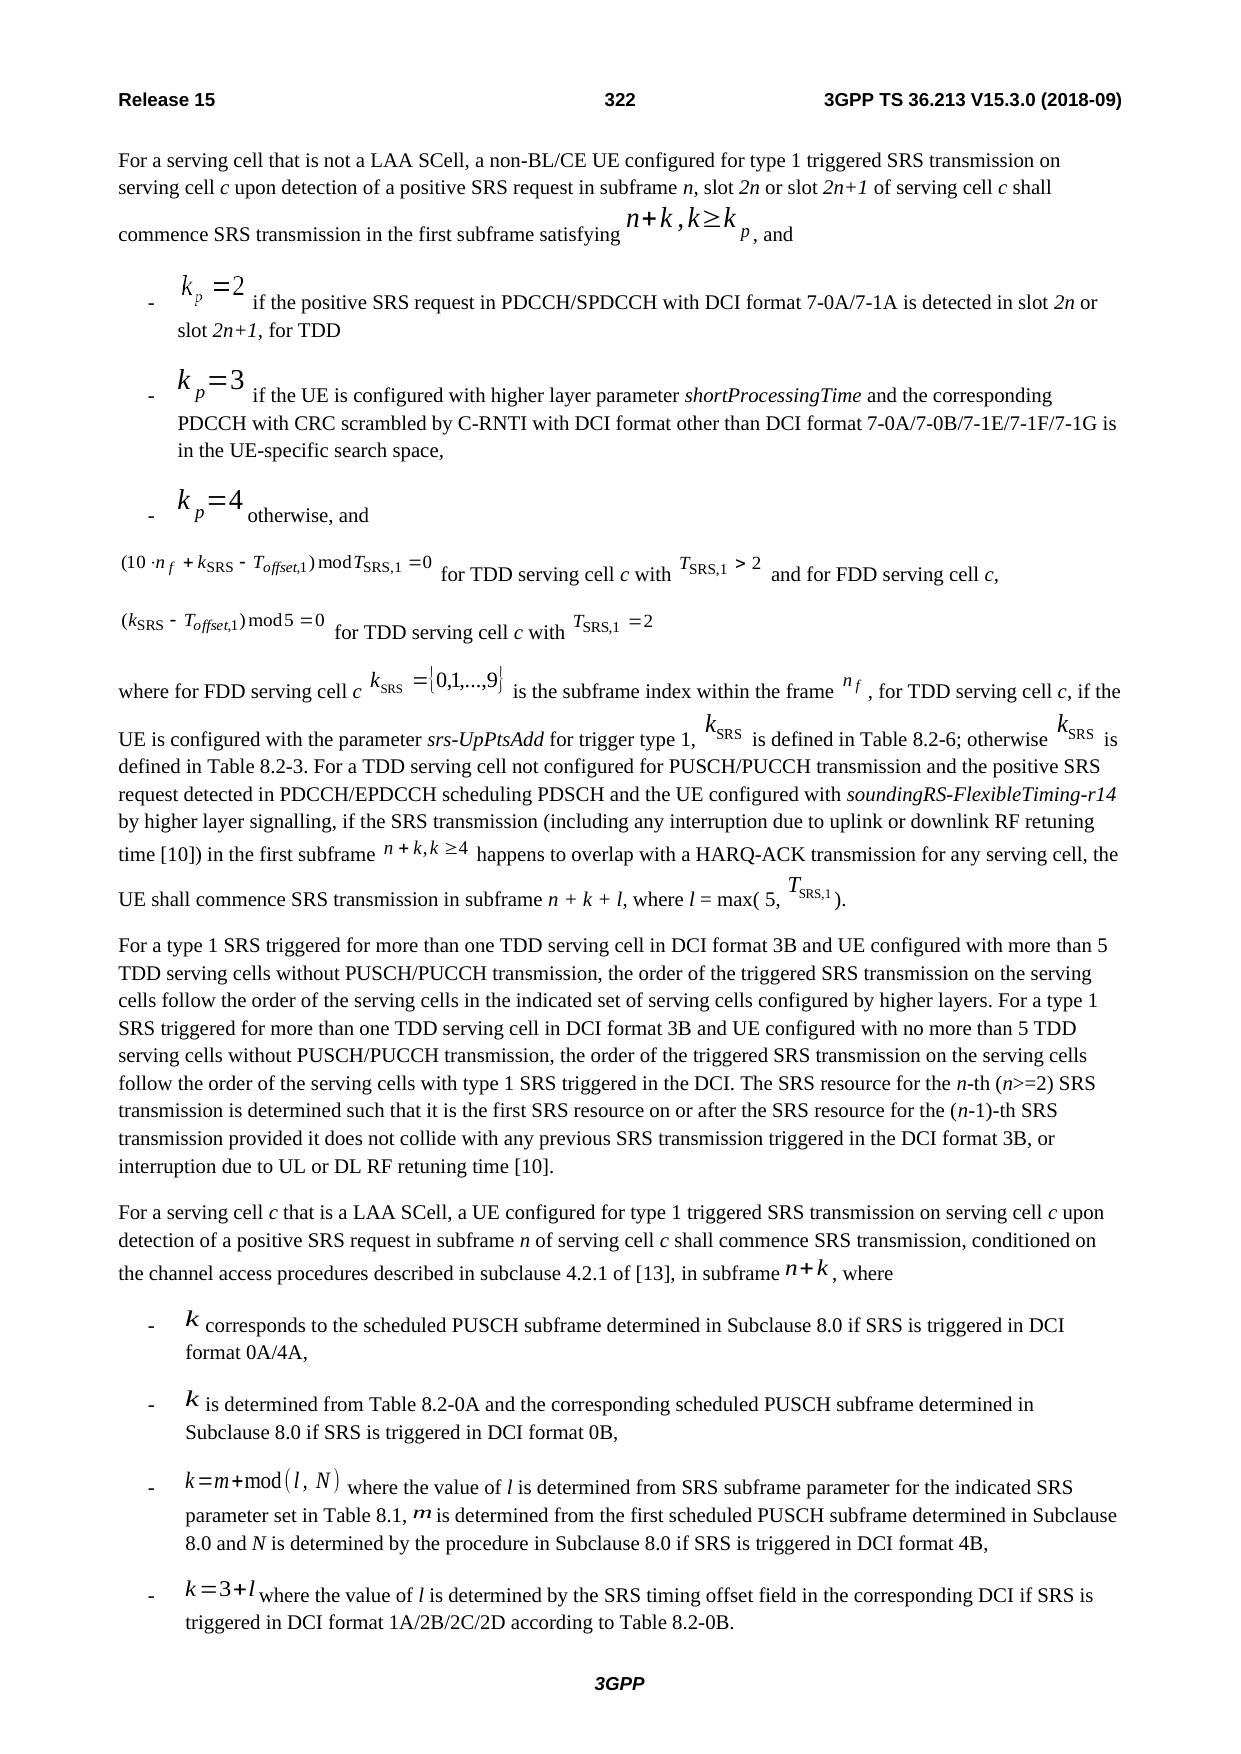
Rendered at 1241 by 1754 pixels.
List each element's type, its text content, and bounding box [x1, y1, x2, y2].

text For a serving cell that is not a LAA SCell, a non-BL/CE UE configured for type 1 triggered SRS transmission on serving cell c upon detection of a positive SRS request in subframe n, slot 2n or slot 2n+1 of serving cell c shall commence SRS transmission in the first subframe satisfying , and [118, 147, 1122, 246]
text where for FDD serving cell c is the subframe index within the frame , for TDD serving cell c, if the UE is configured with the parameter srs-UpPtsAdd for trigger type 1, is defined in Table 8.2-6; otherwise is defined in Table 8.2-3. For a TDD serving cell not configured for PUSCH/PUCCH transmission and the positive SRS request detected in PDCCH/EPDCCH scheduling PDSCH and the UE configured with soundingRS-FlexibleTiming-r14 by higher layer signalling, if the SRS transmission (including any interruption due to uplink or downlink RF retuning time [10]) in the first subframe happens to overlap with a HARQ-ACK transmission for any serving cell, the UE shall commence SRS transmission in subframe n + k + l, where l = max( 5, ). [118, 666, 1122, 911]
text For a serving cell c that is a LAA SCell, a UE configured for type 1 triggered SRS transmission on serving cell c upon detection of a positive SRS request in subframe n of serving cell c shall commence SRS transmission, conditioned on the channel access procedures described in subclause 4.2.1 of [13], in subframe , where [118, 1200, 1122, 1285]
text for TDD serving cell c with and for FDD serving cell c, [118, 550, 1122, 586]
text For a type 1 SRS triggered for more than one TDD serving cell in DCI format 3B and UE configured with more than 5 TDD serving cells without PUSCH/PUCCH transmission, the order of the triggered SRS transmission on the serving cells follow the order of the serving cells in the indicated set of serving cells configured by higher layers. For a type 1 SRS triggered for more than one TDD serving cell in DCI format 3B and UE configured with no more than 5 TDD serving cells without PUSCH/PUCCH transmission, the order of the triggered SRS transmission on the serving cells follow the order of the serving cells with type 1 SRS triggered in the DCI. The SRS resource for the n-th (n>=2) SRS transmission is determined such that it is the first SRS resource on or after the SRS resource for the (n-1)-th SRS transmission provided it does not collide with any previous SRS transmission triggered in the DCI format 3B, or interruption due to UL or DL RF retuning time [10]. [118, 933, 1122, 1178]
text - if the UE is configured with higher layer parameter shortProcessingTime and the corresponding PDCCH with CRC scrambled by C-RNTI with DCI format other than DCI format 7-0A/7-0B/7-1E/7-1F/7-1G is in the UE-specific search space, [148, 364, 1122, 462]
list corresponds to the scheduled PUSCH subframe determined in Subclause 8.0 if SRS is triggered in DCI format 0A/4A, [148, 1307, 1122, 1364]
text for TDD serving cell c with [118, 608, 1122, 644]
text - otherwise, and [148, 484, 1122, 527]
list is determined from Table 8.2-0A and the corresponding scheduled PUSCH subframe determined in Subclause 8.0 if SRS is triggered in DCI format 0B, [148, 1387, 1122, 1444]
text - if the positive SRS request in PDCCH/SPDCCH with DCI format 7-0A/7-1A is detected in slot 2n or slot 2n+1, for TDD [148, 268, 1122, 342]
list where the value of l is determined from SRS subframe parameter for the indicated SRS parameter set in Table 8.1, is determined from the first scheduled PUSCH subframe determined in Subclause 8.0 and N is determined by the procedure in Subclause 8.0 if SRS is triggered in DCI format 4B, [148, 1466, 1122, 1555]
list where the value of l is determined by the SRS timing offset field in the corresponding DCI if SRS is triggered in DCI format 1A/2B/2C/2D according to Table 8.2-0B. [148, 1577, 1122, 1634]
